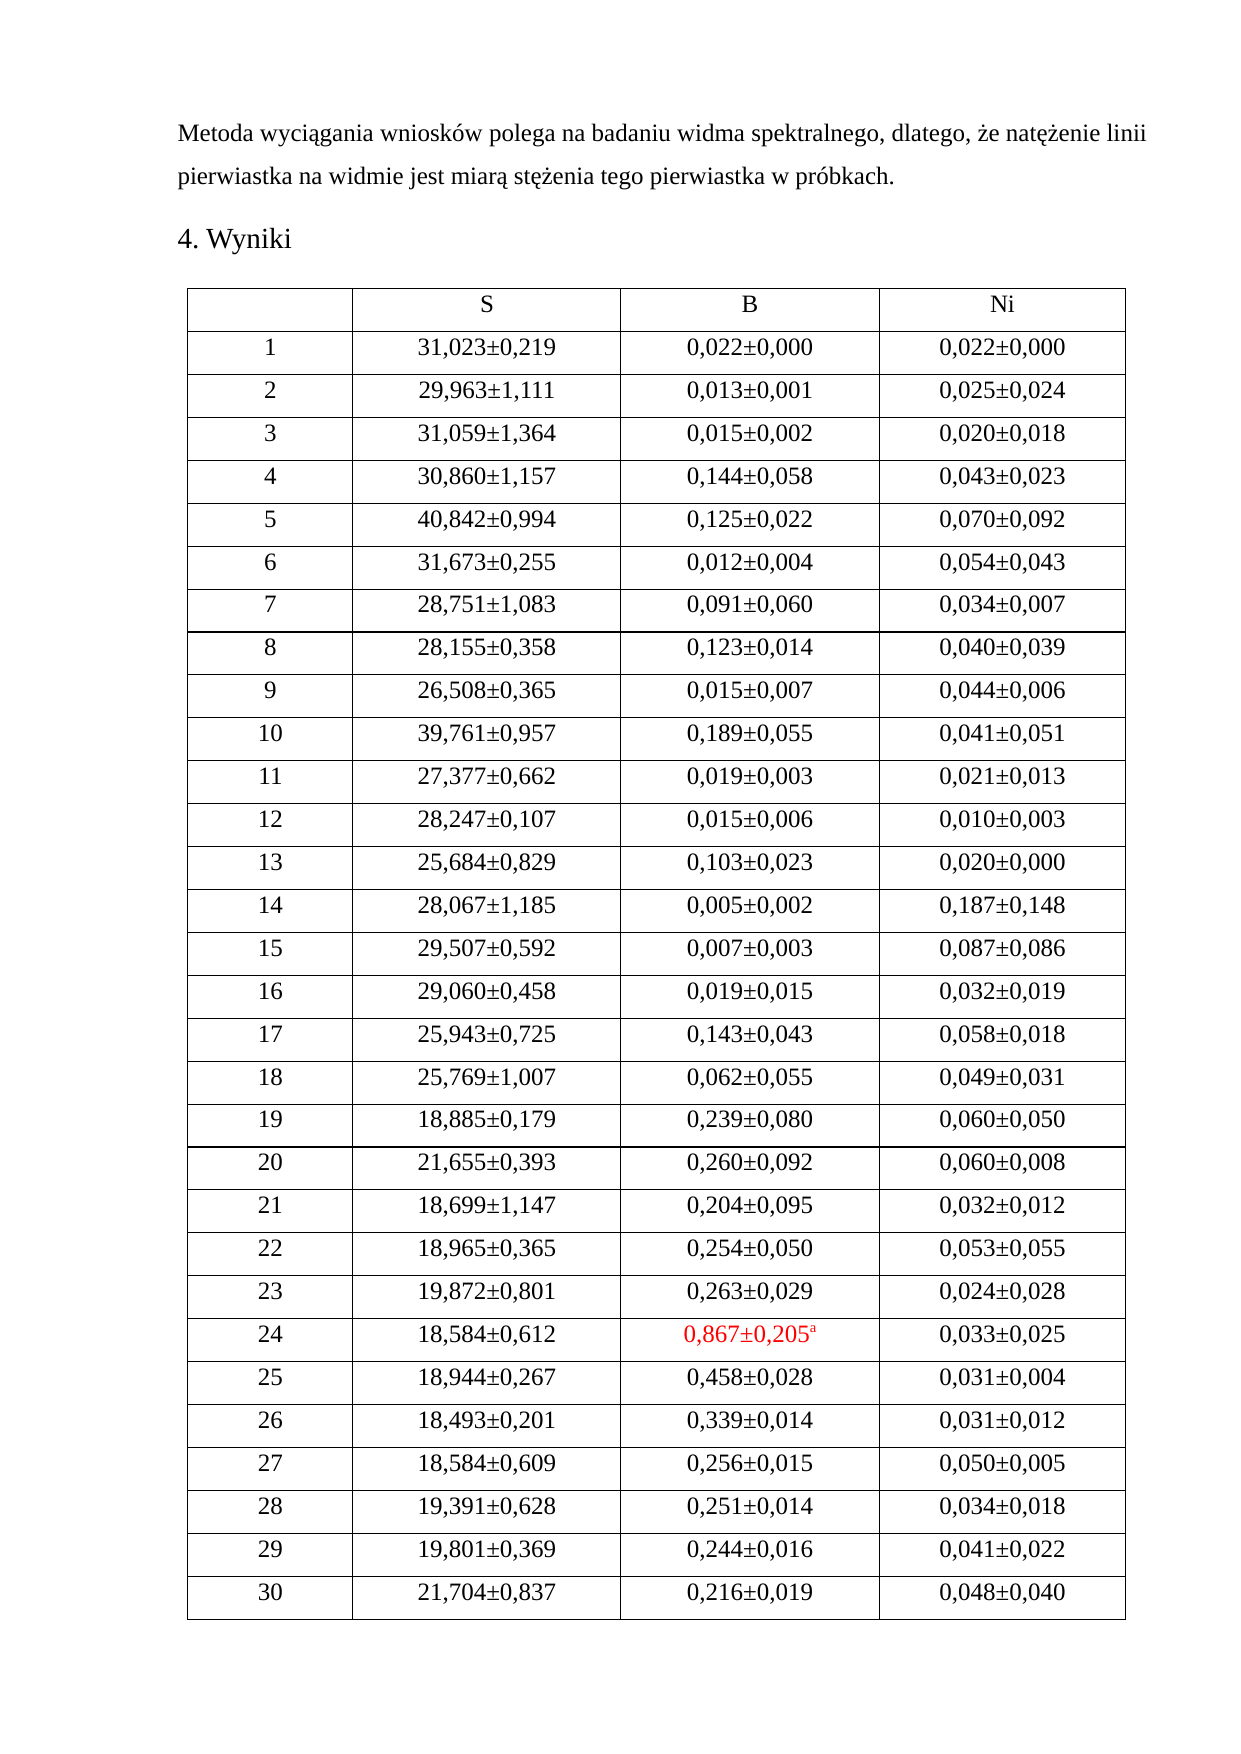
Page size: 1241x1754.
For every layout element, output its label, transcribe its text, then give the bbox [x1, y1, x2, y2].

table_cell 0,244±0,016 [621, 1534, 879, 1576]
table_cell 0,251±0,014 [621, 1491, 879, 1533]
table_cell 24 [188, 1319, 352, 1361]
table_cell 0,020±0,000 [880, 847, 1125, 889]
table_cell 0,022±0,000 [621, 332, 879, 374]
table_cell 6 [188, 547, 352, 588]
table_cell 15 [188, 933, 352, 975]
table_cell 26 [188, 1405, 352, 1447]
table_cell 11 [188, 761, 352, 803]
table_cell 0,103±0,023 [621, 847, 879, 889]
table_cell 29,963±1,111 [353, 375, 620, 417]
table_cell 0,041±0,022 [880, 1534, 1125, 1576]
table_cell 0,070±0,092 [880, 504, 1125, 546]
table_cell 39,761±0,957 [353, 718, 620, 760]
table_cell 0,087±0,086 [880, 933, 1125, 975]
table_cell 29 [188, 1534, 352, 1576]
table_cell 0,044±0,006 [880, 675, 1125, 717]
table_cell 20 [188, 1148, 352, 1189]
table_cell 8 [188, 633, 352, 674]
table_cell 31,673±0,255 [353, 547, 620, 588]
table_header [188, 289, 352, 331]
table_cell 0,043±0,023 [880, 461, 1125, 503]
table_cell 0,144±0,058 [621, 461, 879, 503]
table_cell 28 [188, 1491, 352, 1533]
table_cell 25,769±1,007 [353, 1062, 620, 1103]
table_cell 0,058±0,018 [880, 1019, 1125, 1061]
table_cell 9 [188, 675, 352, 717]
table_cell 21,655±0,393 [353, 1148, 620, 1189]
text Metoda wyciągania wniosków polega na badaniu widma spektralnego, dlatego, że natężenie linii pierwiastka na widmie jest miarą stężenia tego pierwiastka w próbkach. [177, 118, 1152, 190]
table_cell 14 [188, 890, 352, 932]
table_cell 13 [188, 847, 352, 889]
table_cell 0,022±0,000 [880, 332, 1125, 374]
table_cell 3 [188, 418, 352, 460]
table_cell 0,216±0,019 [621, 1577, 879, 1618]
table_cell 0,013±0,001 [621, 375, 879, 417]
table_cell 16 [188, 976, 352, 1018]
table_cell 25,943±0,725 [353, 1019, 620, 1061]
table_header Ni [880, 289, 1125, 331]
table_cell 21 [188, 1190, 352, 1232]
table_cell 31,023±0,219 [353, 332, 620, 374]
table_cell 26,508±0,365 [353, 675, 620, 717]
table_cell 0,032±0,012 [880, 1190, 1125, 1232]
table_cell 0,007±0,003 [621, 933, 879, 975]
table_cell 0,041±0,051 [880, 718, 1125, 760]
table_cell 0,019±0,003 [621, 761, 879, 803]
table_cell 5 [188, 504, 352, 546]
table_cell 0,025±0,024 [880, 375, 1125, 417]
table_cell 0,189±0,055 [621, 718, 879, 760]
table_cell 0,256±0,015 [621, 1448, 879, 1490]
table_cell 0,143±0,043 [621, 1019, 879, 1061]
table_cell 0,049±0,031 [880, 1062, 1125, 1103]
table_cell 0,053±0,055 [880, 1233, 1125, 1275]
table_cell 0,260±0,092 [621, 1148, 879, 1189]
table_cell 25 [188, 1362, 352, 1404]
table_cell 0,339±0,014 [621, 1405, 879, 1447]
table_cell 4 [188, 461, 352, 503]
table_cell 0,010±0,003 [880, 804, 1125, 846]
table_cell 0,031±0,004 [880, 1362, 1125, 1404]
table_cell 19,872±0,801 [353, 1276, 620, 1318]
table_cell 23 [188, 1276, 352, 1318]
table_header S [353, 289, 620, 331]
table_cell 18,584±0,612 [353, 1319, 620, 1361]
table_cell 0,020±0,018 [880, 418, 1125, 460]
table_cell 18,493±0,201 [353, 1405, 620, 1447]
table_cell 12 [188, 804, 352, 846]
table_cell 0,263±0,029 [621, 1276, 879, 1318]
table_cell 25,684±0,829 [353, 847, 620, 889]
table_cell 28,067±1,185 [353, 890, 620, 932]
table_cell 18,699±1,147 [353, 1190, 620, 1232]
table_cell 0,867±0,205a [621, 1319, 879, 1361]
table_cell 19,391±0,628 [353, 1491, 620, 1533]
table_cell 18,965±0,365 [353, 1233, 620, 1275]
table_cell 0,060±0,008 [880, 1148, 1125, 1189]
table_cell 0,125±0,022 [621, 504, 879, 546]
table_cell 0,060±0,050 [880, 1105, 1125, 1146]
table_cell 28,155±0,358 [353, 633, 620, 674]
table_cell 18 [188, 1062, 352, 1103]
table_cell 28,751±1,083 [353, 590, 620, 631]
table_cell 0,012±0,004 [621, 547, 879, 588]
table_cell 0,254±0,050 [621, 1233, 879, 1275]
table_cell 21,704±0,837 [353, 1577, 620, 1618]
table_cell 0,187±0,148 [880, 890, 1125, 932]
table_cell 0,091±0,060 [621, 590, 879, 631]
table_cell 0,015±0,007 [621, 675, 879, 717]
table_cell 19 [188, 1105, 352, 1146]
table_cell 0,031±0,012 [880, 1405, 1125, 1447]
table_cell 0,021±0,013 [880, 761, 1125, 803]
table_cell 0,034±0,007 [880, 590, 1125, 631]
table_cell 27 [188, 1448, 352, 1490]
table_cell 1 [188, 332, 352, 374]
table_cell 22 [188, 1233, 352, 1275]
table_cell 31,059±1,364 [353, 418, 620, 460]
text 4. Wyniki [177, 221, 1152, 254]
table_cell 18,584±0,609 [353, 1448, 620, 1490]
table_cell 0,062±0,055 [621, 1062, 879, 1103]
table_cell 0,458±0,028 [621, 1362, 879, 1404]
table_header B [621, 289, 879, 331]
table_cell 30,860±1,157 [353, 461, 620, 503]
table_cell 0,015±0,002 [621, 418, 879, 460]
table_cell 18,885±0,179 [353, 1105, 620, 1146]
table_cell 0,048±0,040 [880, 1577, 1125, 1618]
table_cell 27,377±0,662 [353, 761, 620, 803]
table_cell 2 [188, 375, 352, 417]
table_cell 0,204±0,095 [621, 1190, 879, 1232]
table_cell 28,247±0,107 [353, 804, 620, 846]
table_cell 0,034±0,018 [880, 1491, 1125, 1533]
table_cell 0,019±0,015 [621, 976, 879, 1018]
table_cell 0,033±0,025 [880, 1319, 1125, 1361]
table_cell 7 [188, 590, 352, 631]
table_cell 0,239±0,080 [621, 1105, 879, 1146]
table_cell 30 [188, 1577, 352, 1618]
table_cell 19,801±0,369 [353, 1534, 620, 1576]
table_cell 40,842±0,994 [353, 504, 620, 546]
table_cell 0,032±0,019 [880, 976, 1125, 1018]
table_cell 18,944±0,267 [353, 1362, 620, 1404]
table_cell 0,050±0,005 [880, 1448, 1125, 1490]
table_cell 17 [188, 1019, 352, 1061]
table_cell 0,024±0,028 [880, 1276, 1125, 1318]
table_cell 0,040±0,039 [880, 633, 1125, 674]
table_cell 0,123±0,014 [621, 633, 879, 674]
table_cell 29,507±0,592 [353, 933, 620, 975]
table_cell 0,015±0,006 [621, 804, 879, 846]
table_cell 0,054±0,043 [880, 547, 1125, 588]
table_cell 0,005±0,002 [621, 890, 879, 932]
table_cell 29,060±0,458 [353, 976, 620, 1018]
table_cell 10 [188, 718, 352, 760]
